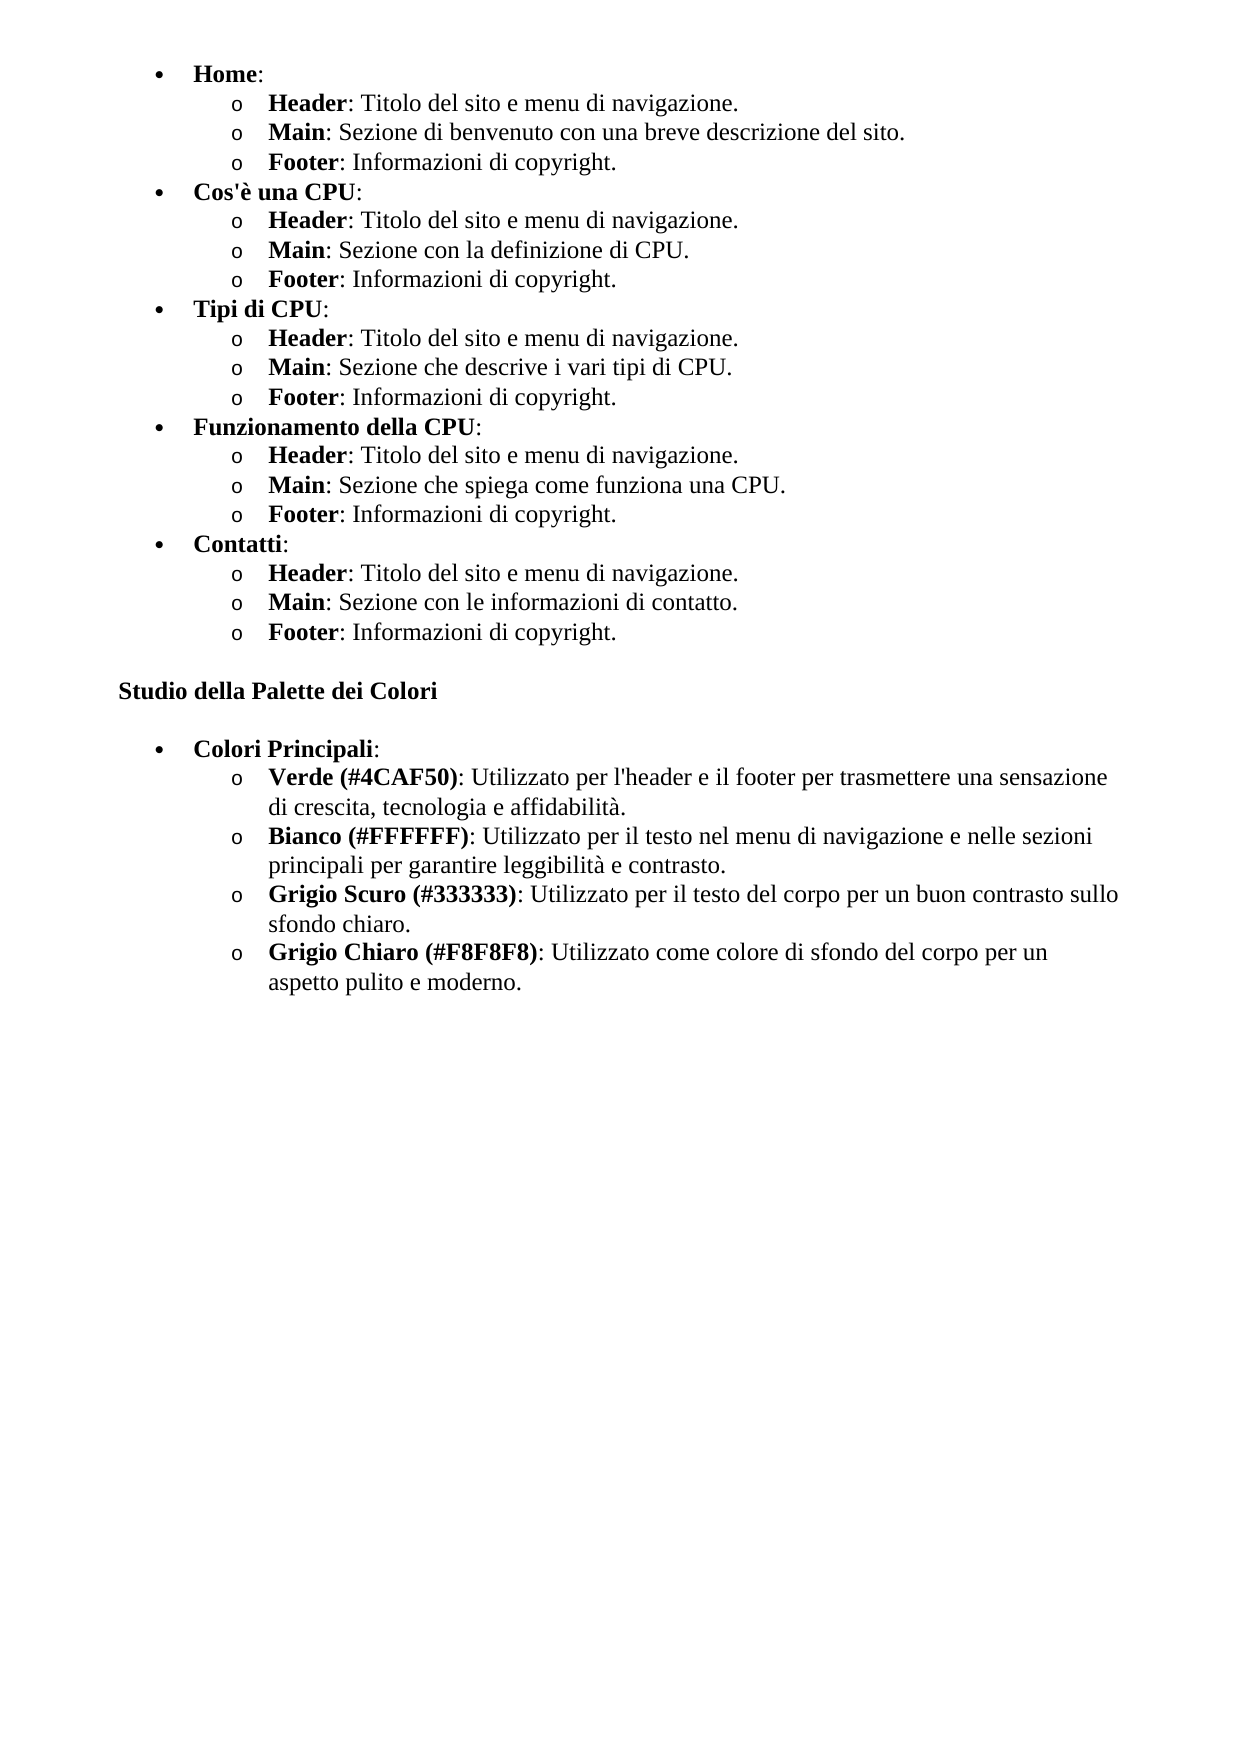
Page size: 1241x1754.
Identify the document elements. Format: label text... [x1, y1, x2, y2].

list Contatti: [156, 529, 1122, 558]
list Tipi di CPU: [156, 294, 1122, 323]
list Main: Sezione che descrive i vari tipi di CPU. [231, 352, 1122, 382]
text Studio della Palette dei Colori [118, 676, 1122, 704]
list Cos'è una CPU: [156, 177, 1122, 205]
list Header: Titolo del sito e menu di navigazione. [231, 205, 1122, 235]
list Footer: Informazioni di copyright. [231, 499, 1122, 529]
list Grigio Scuro (#333333): Utilizzato per il testo del corpo per un buon contrasto sullo sfondo chiaro. [231, 879, 1122, 937]
list Header: Titolo del sito e menu di navigazione. [231, 323, 1122, 352]
list Header: Titolo del sito e menu di navigazione. [231, 558, 1122, 587]
list Footer: Informazioni di copyright. [231, 264, 1122, 294]
list Home: [156, 59, 1122, 88]
list Bianco (#FFFFFF): Utilizzato per il testo nel menu di navigazione e nelle sezioni principali per garantire leggibilità e contrasto. [231, 821, 1122, 879]
list Verde (#4CAF50): Utilizzato per l'header e il footer per trasmettere una sensazione di crescita, tecnologia e affidabilità. [231, 762, 1122, 821]
list Main: Sezione di benvenuto con una breve descrizione del sito. [231, 117, 1122, 147]
list Main: Sezione che spiega come funziona una CPU. [231, 470, 1122, 499]
list Footer: Informazioni di copyright. [231, 617, 1122, 647]
list Header: Titolo del sito e menu di navigazione. [231, 88, 1122, 117]
list Main: Sezione con la definizione di CPU. [231, 235, 1122, 264]
list Footer: Informazioni di copyright. [231, 147, 1122, 177]
list Footer: Informazioni di copyright. [231, 382, 1122, 412]
list Funzionamento della CPU: [156, 412, 1122, 440]
list Colori Principali: [156, 734, 1122, 762]
list Grigio Chiaro (#F8F8F8): Utilizzato come colore di sfondo del corpo per un aspetto pulito e moderno. [231, 937, 1122, 996]
list Main: Sezione con le informazioni di contatto. [231, 587, 1122, 617]
list Header: Titolo del sito e menu di navigazione. [231, 440, 1122, 470]
